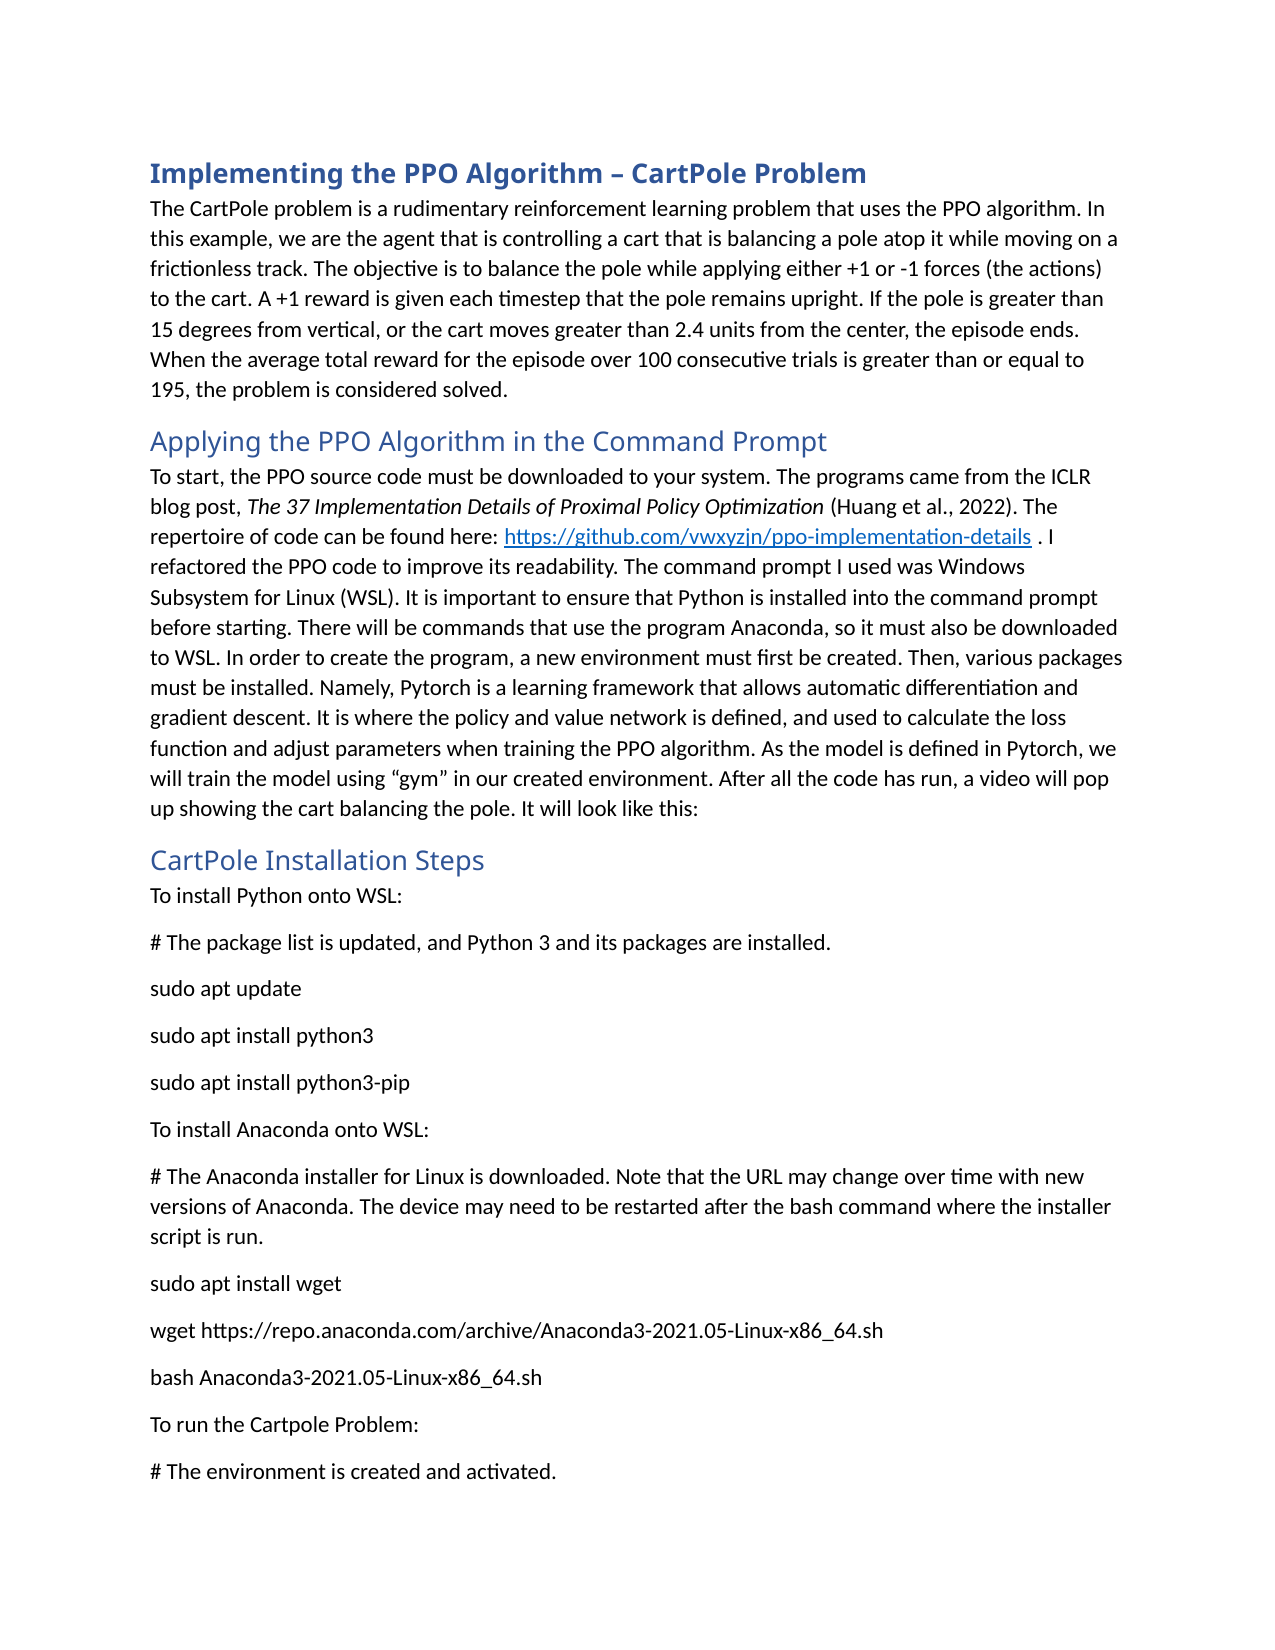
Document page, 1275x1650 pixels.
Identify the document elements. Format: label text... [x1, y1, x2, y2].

text bash Anaconda3-2021.05-Linux-x86_64.sh [150, 1363, 1125, 1391]
text The CartPole problem is a rudimentary reinforcement learning problem that uses the PPO algorithm. In this example, we are the agent that is controlling a cart that is balancing a pole atop it while moving on a frictionless track. The objective is to balance the pole while applying either +1 or -1 forces (the actions) to the cart. A +1 reward is given each timestep that the pole remains upright. If the pole is greater than 15 degrees from vertical, or the cart moves greater than 2.4 units from the center, the episode ends. When the average total reward for the episode over 100 consecutive trials is greater than or equal to 195, the problem is considered solved. [150, 194, 1125, 403]
text sudo apt install python3 [150, 1021, 1125, 1049]
text sudo apt update [150, 974, 1125, 1003]
subtitle CartPole Installation Steps [150, 841, 1125, 878]
text sudo apt install python3-pip [150, 1068, 1125, 1096]
subtitle Implementing the PPO Algorithm – CartPole Problem [150, 154, 1125, 191]
text To install Python onto WSL: [150, 881, 1125, 909]
text # The environment is created and activated. [150, 1457, 1125, 1485]
text sudo apt install wget [150, 1269, 1125, 1297]
subtitle Applying the PPO Algorithm in the Command Prompt [150, 422, 1125, 459]
text wget https://repo.anaconda.com/archive/Anaconda3-2021.05-Linux-x86_64.sh [150, 1316, 1125, 1344]
text To run the Cartpole Problem: [150, 1410, 1125, 1438]
text To start, the PPO source code must be downloaded to your system. The programs came from the ICLR blog post, The 37 Implementation Details of Proximal Policy Optimization (Huang et al., 2022). The repertoire of code can be found here: https://github.com/vwxyzjn/ppo-implementation-details . I refactored the PPO code to improve its readability. The command prompt I used was Windows Subsystem for Linux (WSL). It is important to ensure that Python is installed into the command prompt before starting. There will be commands that use the program Anaconda, so it must also be downloaded to WSL. In order to create the program, a new environment must first be created. Then, various packages must be installed. Namely, Pytorch is a learning framework that allows automatic differentiation and gradient descent. It is where the policy and value network is defined, and used to calculate the loss function and adjust parameters when training the PPO algorithm. As the model is defined in Pytorch, we will train the model using “gym” in our created environment. After all the code has run, a video will pop up showing the cart balancing the pole. It will look like this: [150, 462, 1125, 822]
text # The package list is updated, and Python 3 and its packages are installed. [150, 928, 1125, 956]
text To install Anaconda onto WSL: [150, 1115, 1125, 1143]
